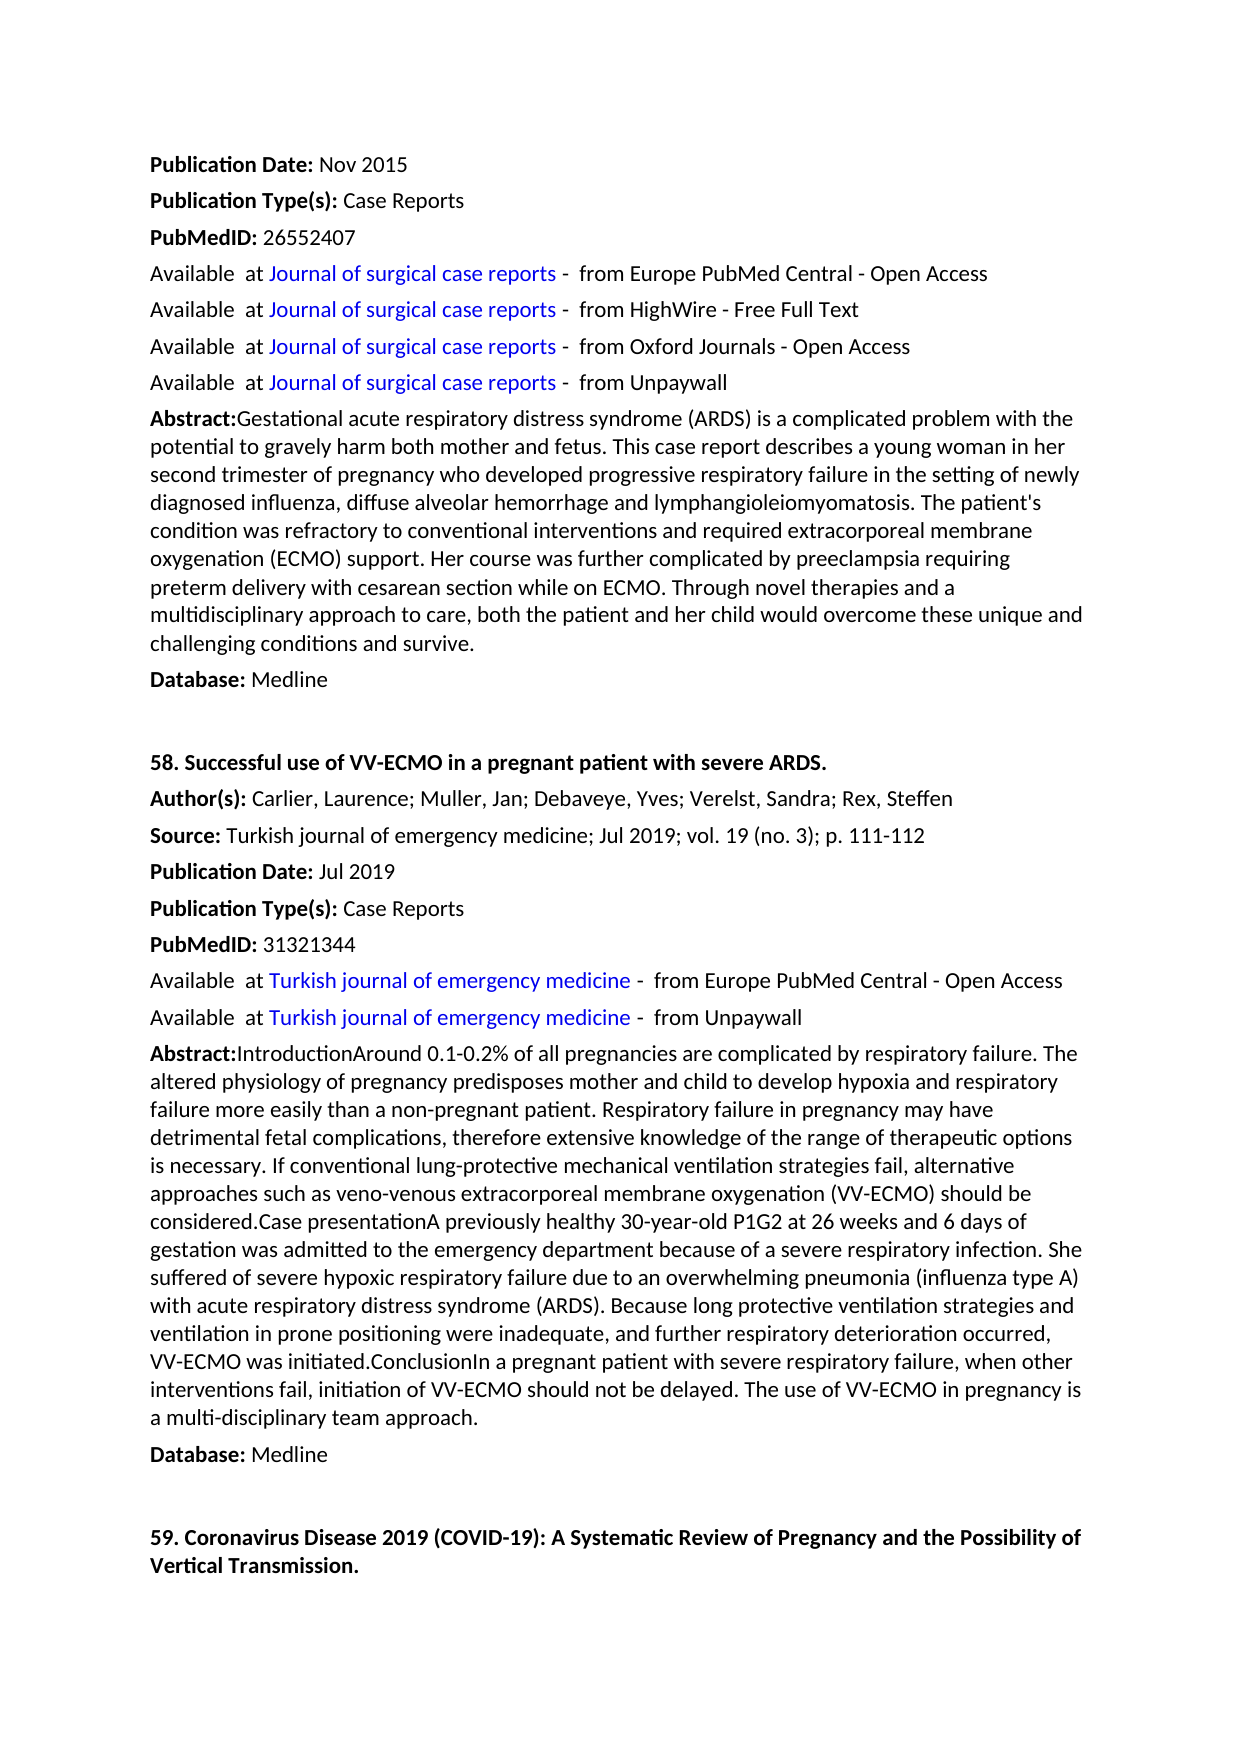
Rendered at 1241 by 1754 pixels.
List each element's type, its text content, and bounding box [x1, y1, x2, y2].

text Available at Turkish journal of emergency medicine - from Europe PubMed Central - Open Access [150, 966, 1090, 994]
text Available at Journal of surgical case reports - from Oxford Journals - Open Access [150, 332, 1090, 360]
text Source: Turkish journal of emergency medicine; Jul 2019; vol. 19 (no. 3); p. 111-112 [150, 821, 1090, 849]
text Abstract:Gestational acute respiratory distress syndrome (ARDS) is a complicated problem with the potential to gravely harm both mother and fetus. This case report describes a young woman in her second trimester of pregnancy who developed progressive respiratory failure in the setting of newly diagnosed influenza, diffuse alveolar hemorrhage and lymphangioleiomyomatosis. The patient's condition was refractory to conventional interventions and required extracorporeal membrane oxygenation (ECMO) support. Her course was further complicated by preeclampsia requiring preterm delivery with cesarean section while on ECMO. Through novel therapies and a multidisciplinary approach to care, both the patient and her child would overcome these unique and challenging conditions and survive. [150, 404, 1090, 657]
text Database: Medline [150, 1440, 1090, 1468]
text Publication Type(s): Case Reports [150, 894, 1090, 922]
text Database: Medline [150, 665, 1090, 693]
text Available at Journal of surgical case reports - from Unpaywall [150, 368, 1090, 396]
text 58. Successful use of VV-ECMO in a pregnant patient with severe ARDS. [150, 748, 1090, 776]
text Abstract:IntroductionAround 0.1-0.2% of all pregnancies are complicated by respiratory failure. The altered physiology of pregnancy predisposes mother and child to develop hypoxia and respiratory failure more easily than a non-pregnant patient. Respiratory failure in pregnancy may have detrimental fetal complications, therefore extensive knowledge of the range of therapeutic options is necessary. If conventional lung-protective mechanical ventilation strategies fail, alternative approaches such as veno-venous extracorporeal membrane oxygenation (VV-ECMO) should be considered.Case presentationA previously healthy 30-year-old P1G2 at 26 weeks and 6 days of gestation was admitted to the emergency department because of a severe respiratory infection. She suffered of severe hypoxic respiratory failure due to an overwhelming pneumonia (influenza type A) with acute respiratory distress syndrome (ARDS). Because long protective ventilation strategies and ventilation in prone positioning were inadequate, and further respiratory deterioration occurred, VV-ECMO was initiated.ConclusionIn a pregnant patient with severe respiratory failure, when other interventions fail, initiation of VV-ECMO should not be delayed. The use of VV-ECMO in pregnancy is a multi-disciplinary team approach. [150, 1039, 1090, 1431]
text Available at Turkish journal of emergency medicine - from Unpaywall [150, 1003, 1090, 1031]
text Publication Date: Jul 2019 [150, 857, 1090, 885]
text PubMedID: 26552407 [150, 223, 1090, 251]
text Author(s): Carlier, Laurence; Muller, Jan; Debaveye, Yves; Verelst, Sandra; Rex, Steffen [150, 784, 1090, 813]
text Publication Type(s): Case Reports [150, 186, 1090, 214]
text PubMedID: 31321344 [150, 930, 1090, 958]
text Available at Journal of surgical case reports - from HighWire - Free Full Text [150, 295, 1090, 323]
text 59. Coronavirus Disease 2019 (COVID-19): A Systematic Review of Pregnancy and the Possibility of Vertical Transmission. [150, 1523, 1090, 1579]
text Available at Journal of surgical case reports - from Europe PubMed Central - Open Access [150, 259, 1090, 287]
text Publication Date: Nov 2015 [150, 150, 1090, 178]
